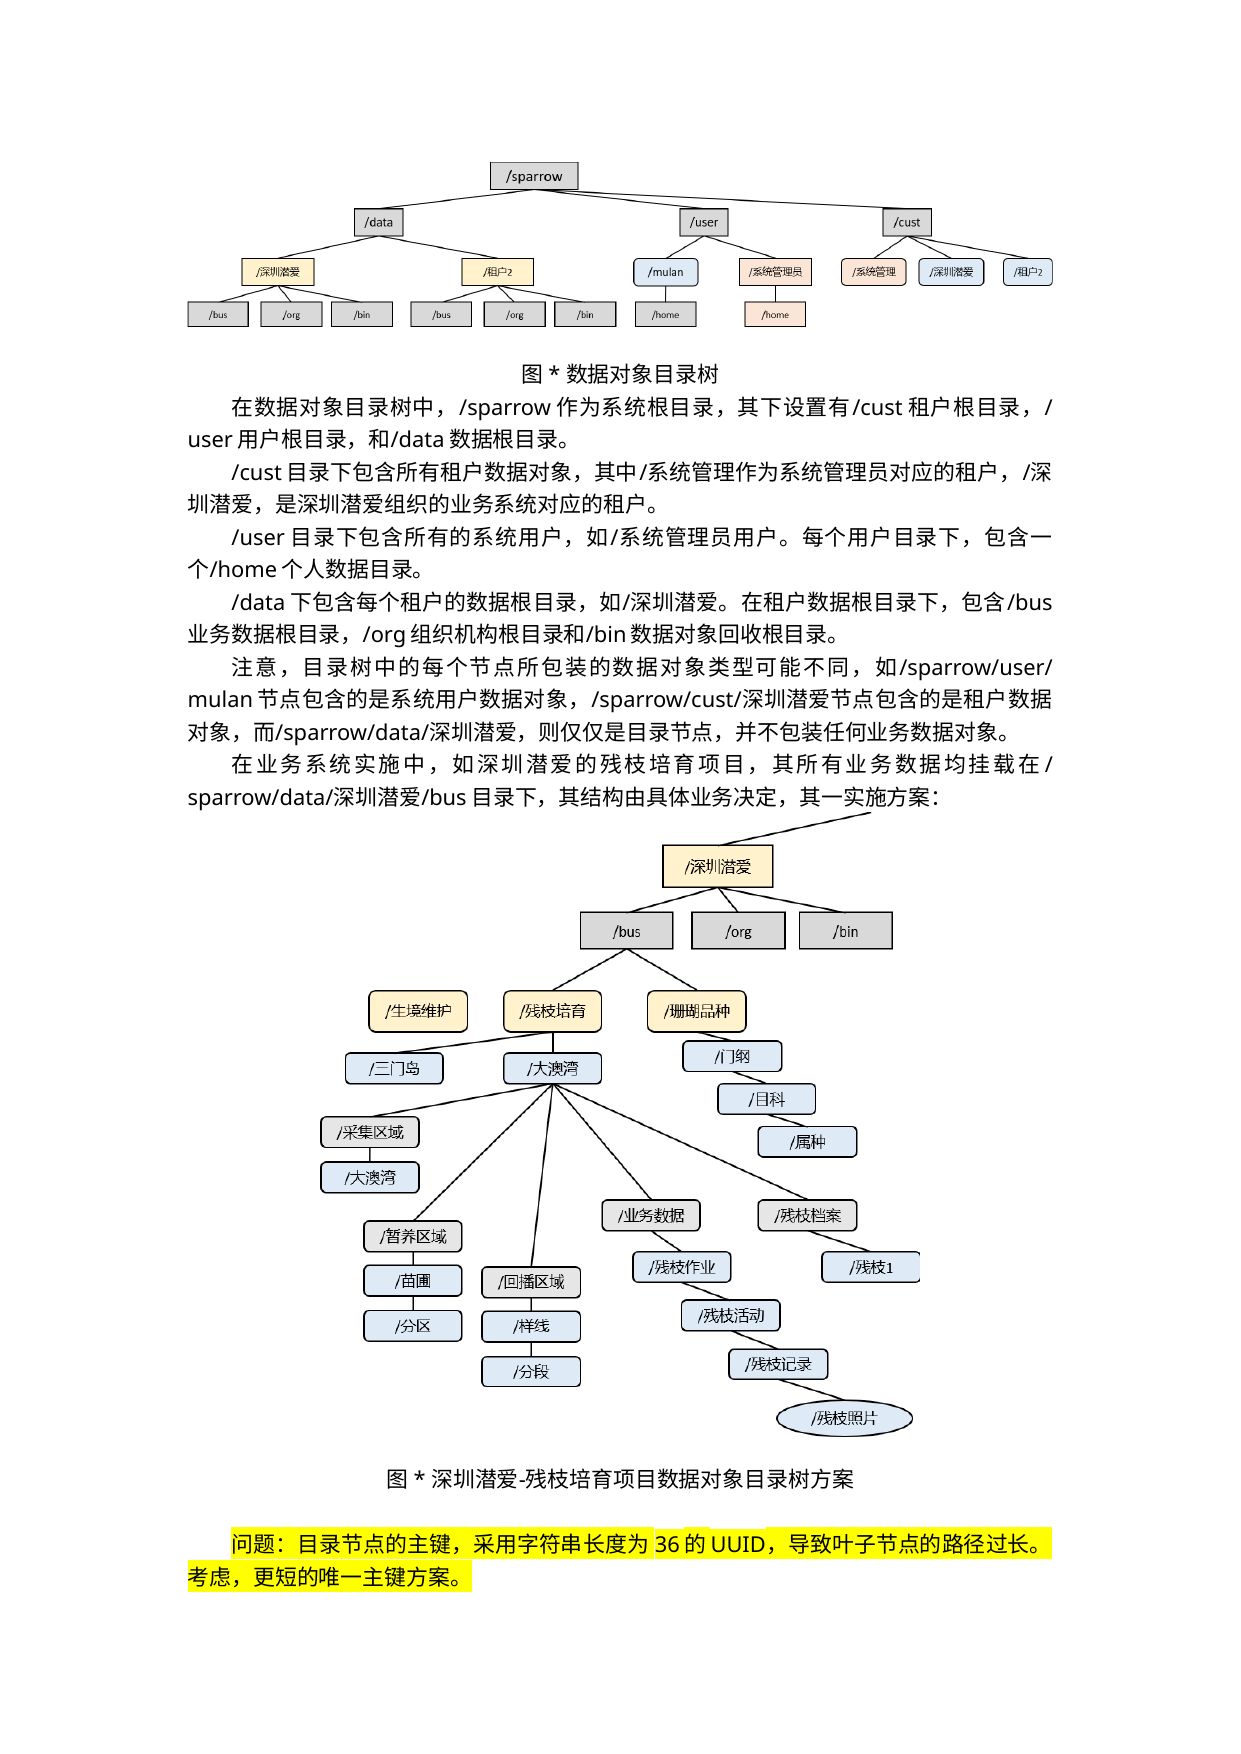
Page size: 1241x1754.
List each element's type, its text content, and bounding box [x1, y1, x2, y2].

text /data下包含每个租户的数据根目录，如/深圳潜爱。在租户数据根目录下，包含/bus业务数据根目录，/org组织机构根目录和/bin数据对象回收根目录。 [187, 584, 1053, 649]
text 在业务系统实施中，如深圳潜爱的残枝培育项目，其所有业务数据均挂载在/sparrow/data/深圳潜爱/bus目录下，其结构由具体业务决定，其一实施方案： [187, 747, 1053, 812]
text 问题：目录节点的主键，采用字符串长度为36的UUID，导致叶子节点的路径过长。考虑，更短的唯一主键方案。 [187, 1527, 1053, 1592]
text 图 * 数据对象目录树 [187, 357, 1053, 389]
text /user目录下包含所有的系统用户，如/系统管理员用户。每个用户目录下，包含一个/home个人数据目录。 [187, 519, 1053, 584]
text 图 * 深圳潜爱-残枝培育项目数据对象目录树方案 [187, 1462, 1053, 1494]
picture [187, 162, 1053, 327]
text 注意，目录树中的每个节点所包装的数据对象类型可能不同，如/sparrow/user/mulan节点包含的是系统用户数据对象，/sparrow/cust/深圳潜爱节点包含的是租户数据对象，而/sparrow/data/深圳潜爱，则仅仅是目录节点，并不包装任何业务数据对象。 [187, 649, 1053, 747]
text 在数据对象目录树中，/sparrow作为系统根目录，其下设置有/cust租户根目录，/user用户根目录，和/data数据根目录。 [187, 389, 1053, 454]
picture [320, 812, 920, 1437]
text /cust目录下包含所有租户数据对象，其中/系统管理作为系统管理员对应的租户，/深圳潜爱，是深圳潜爱组织的业务系统对应的租户。 [187, 454, 1053, 519]
